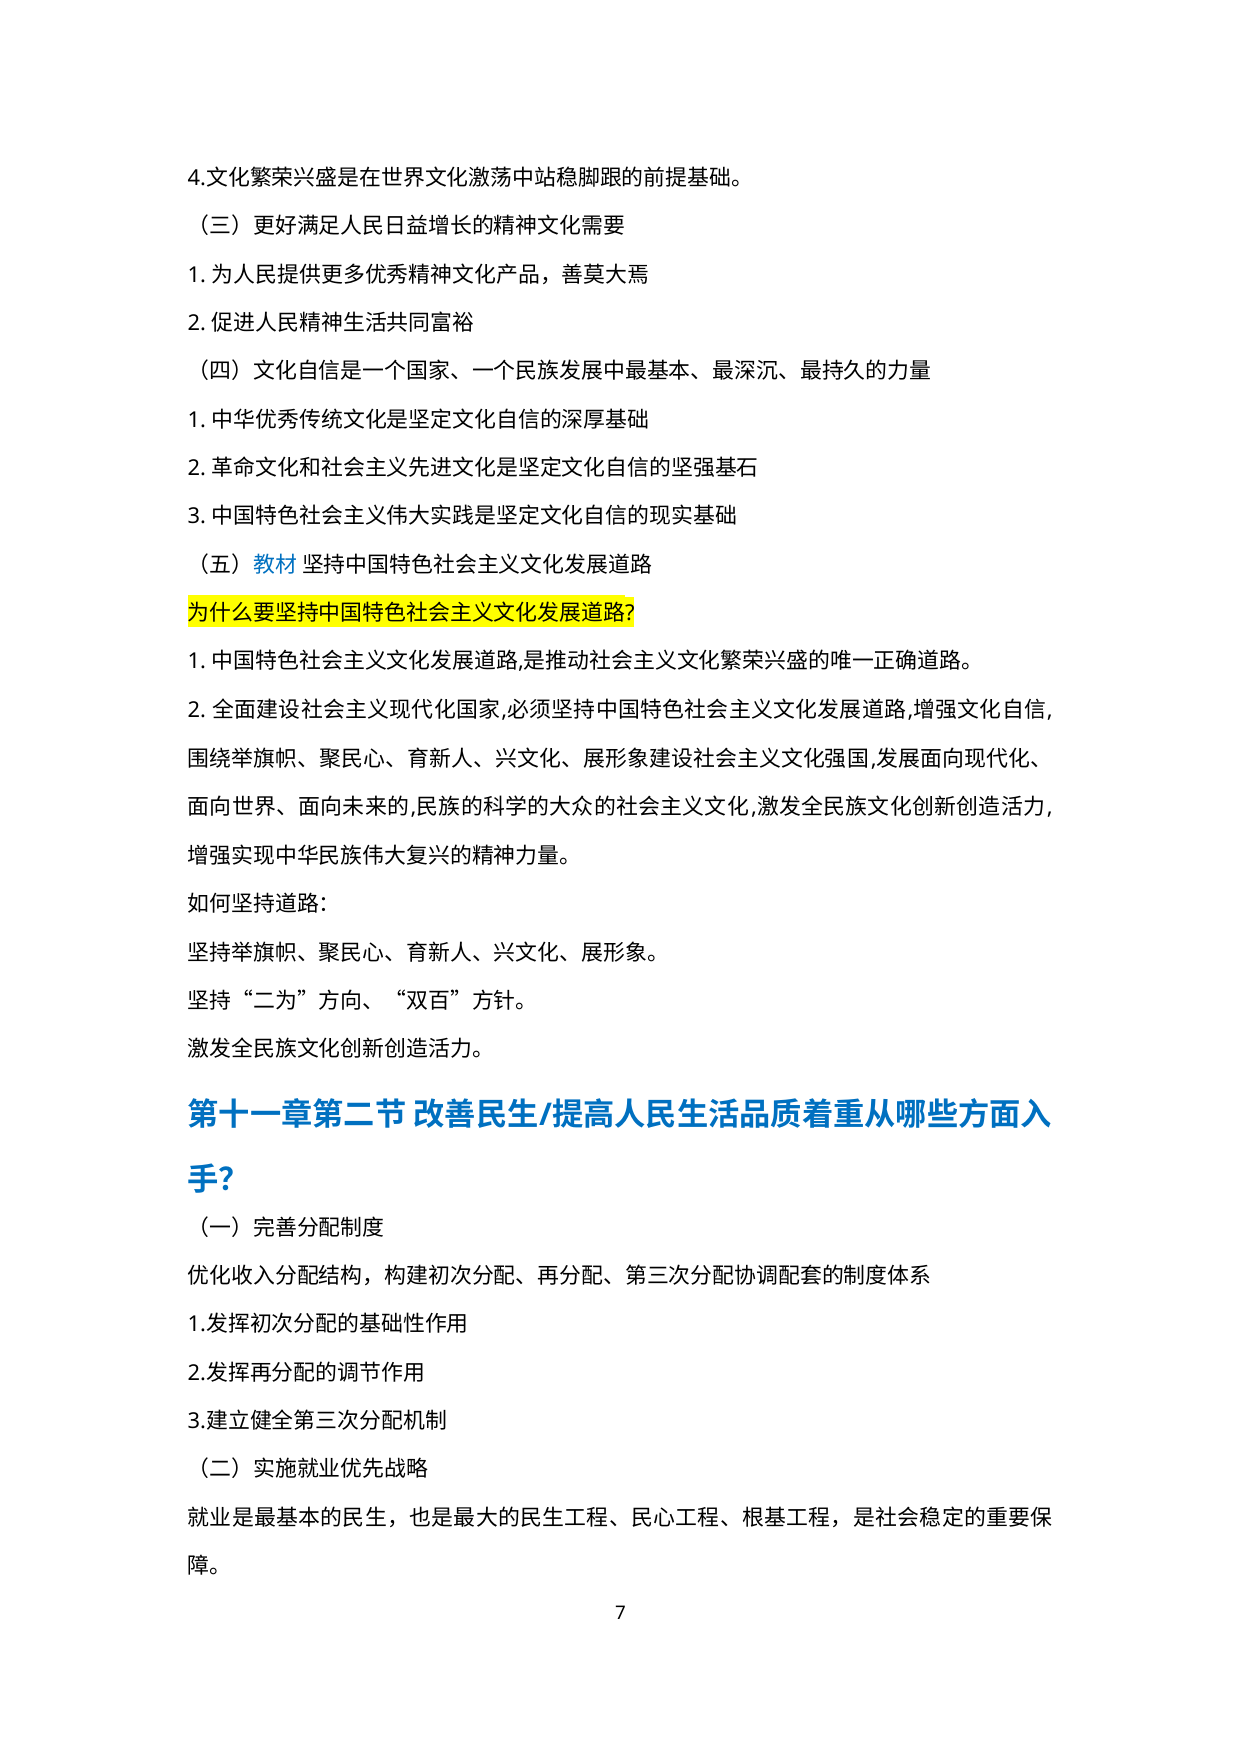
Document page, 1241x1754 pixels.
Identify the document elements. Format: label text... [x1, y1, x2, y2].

text 坚持“二为”方向、“双百”方针。 [187, 983, 1053, 1015]
text 2. 促进人民精神生活共同富裕 [187, 305, 1053, 337]
text 为什么要坚持中国特色社会主义文化发展道路? [625, 595, 1053, 627]
text 坚持举旗帜、聚民心、育新人、兴文化、展形象。 [187, 934, 1053, 967]
text 就业是最基本的民生，也是最大的民生工程、民心工程、根基工程，是社会稳定的重要保障。 [187, 1499, 1053, 1581]
text （三）更好满足人民日益增长的精神文化需要 [187, 208, 1053, 241]
text 3.建立健全第三次分配机制 [187, 1403, 1053, 1435]
text （一）完善分配制度 [187, 1209, 1053, 1242]
text 如何坚持道路： [187, 886, 1053, 918]
text 1. 中华优秀传统文化是坚定文化自信的深厚基础 [187, 401, 1053, 434]
text 1.发挥初次分配的基础性作用 [187, 1306, 1053, 1338]
text （五）教材 坚持中国特色社会主义文化发展道路 [187, 546, 1053, 579]
text 2. 革命文化和社会主义先进文化是坚定文化自信的坚强基石 [187, 450, 1053, 482]
text （四）文化自信是一个国家、一个民族发展中最基本、最深沉、最持久的力量 [187, 353, 1053, 386]
text 4.文化繁荣兴盛是在世界文化激荡中站稳脚跟的前提基础。 [187, 160, 1053, 192]
text 3. 中国特色社会主义伟大实践是坚定文化自信的现实基础 [187, 498, 1053, 531]
text 1. 为人民提供更多优秀精神文化产品，善莫大焉 [187, 256, 1053, 289]
text 2. 全面建设社会主义现代化国家,必须坚持中国特色社会主义文化发展道路,增强文化自信,围绕举旗帜、聚民心、育新人、兴文化、展形象建设社会主义文化强国,发展面向现代化、面向世界、面向未来的,民族的科学的大众的社会主义文化,激发全民族文化创新创造活力,增强实现中华民族伟大复兴的精神力量。 [187, 691, 1053, 870]
text 1. 中国特色社会主义文化发展道路,是推动社会主义文化繁荣兴盛的唯一正确道路。 [187, 643, 1053, 676]
text 激发全民族文化创新创造活力。 [187, 1031, 1053, 1063]
text （二）实施就业优先战略 [187, 1451, 1053, 1483]
subtitle 第十一章第二节 改善民生/提高人民生活品质着重从哪些方面入手？ [187, 1079, 1053, 1209]
text 2.发挥再分配的调节作用 [187, 1354, 1053, 1387]
text 优化收入分配结构，构建初次分配、再分配、第三次分配协调配套的制度体系 [187, 1258, 1053, 1290]
